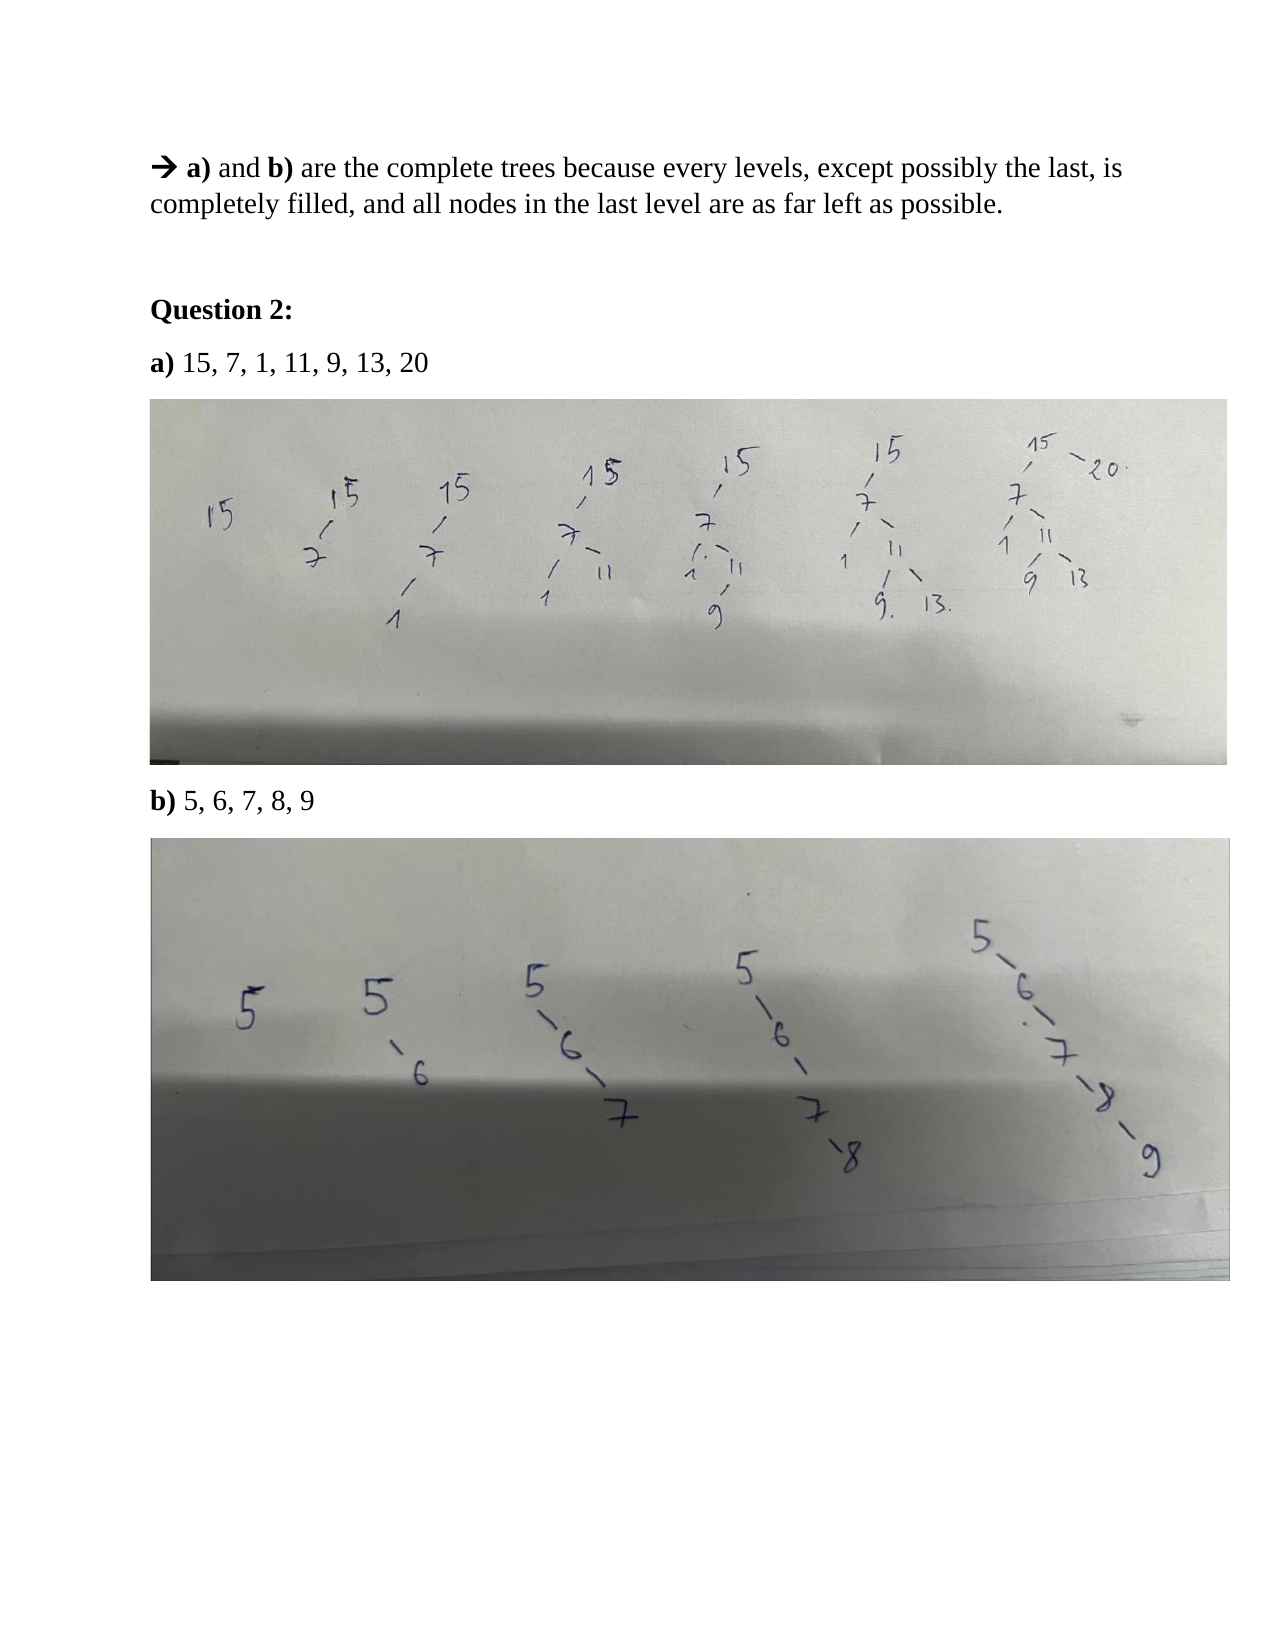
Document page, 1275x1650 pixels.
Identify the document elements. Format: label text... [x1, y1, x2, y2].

text a) 15, 7, 1, 11, 9, 13, 20 [150, 345, 1125, 378]
text Question 2: [150, 292, 1125, 325]
text a) and b) are the complete trees because every levels, except possibly the last, is completely filled, and all nodes in the last level are as far left as possible. [150, 150, 1125, 220]
picture [152, 838, 1229, 1281]
text b) 5, 6, 7, 8, 9 [150, 783, 1125, 817]
picture [151, 399, 1226, 765]
